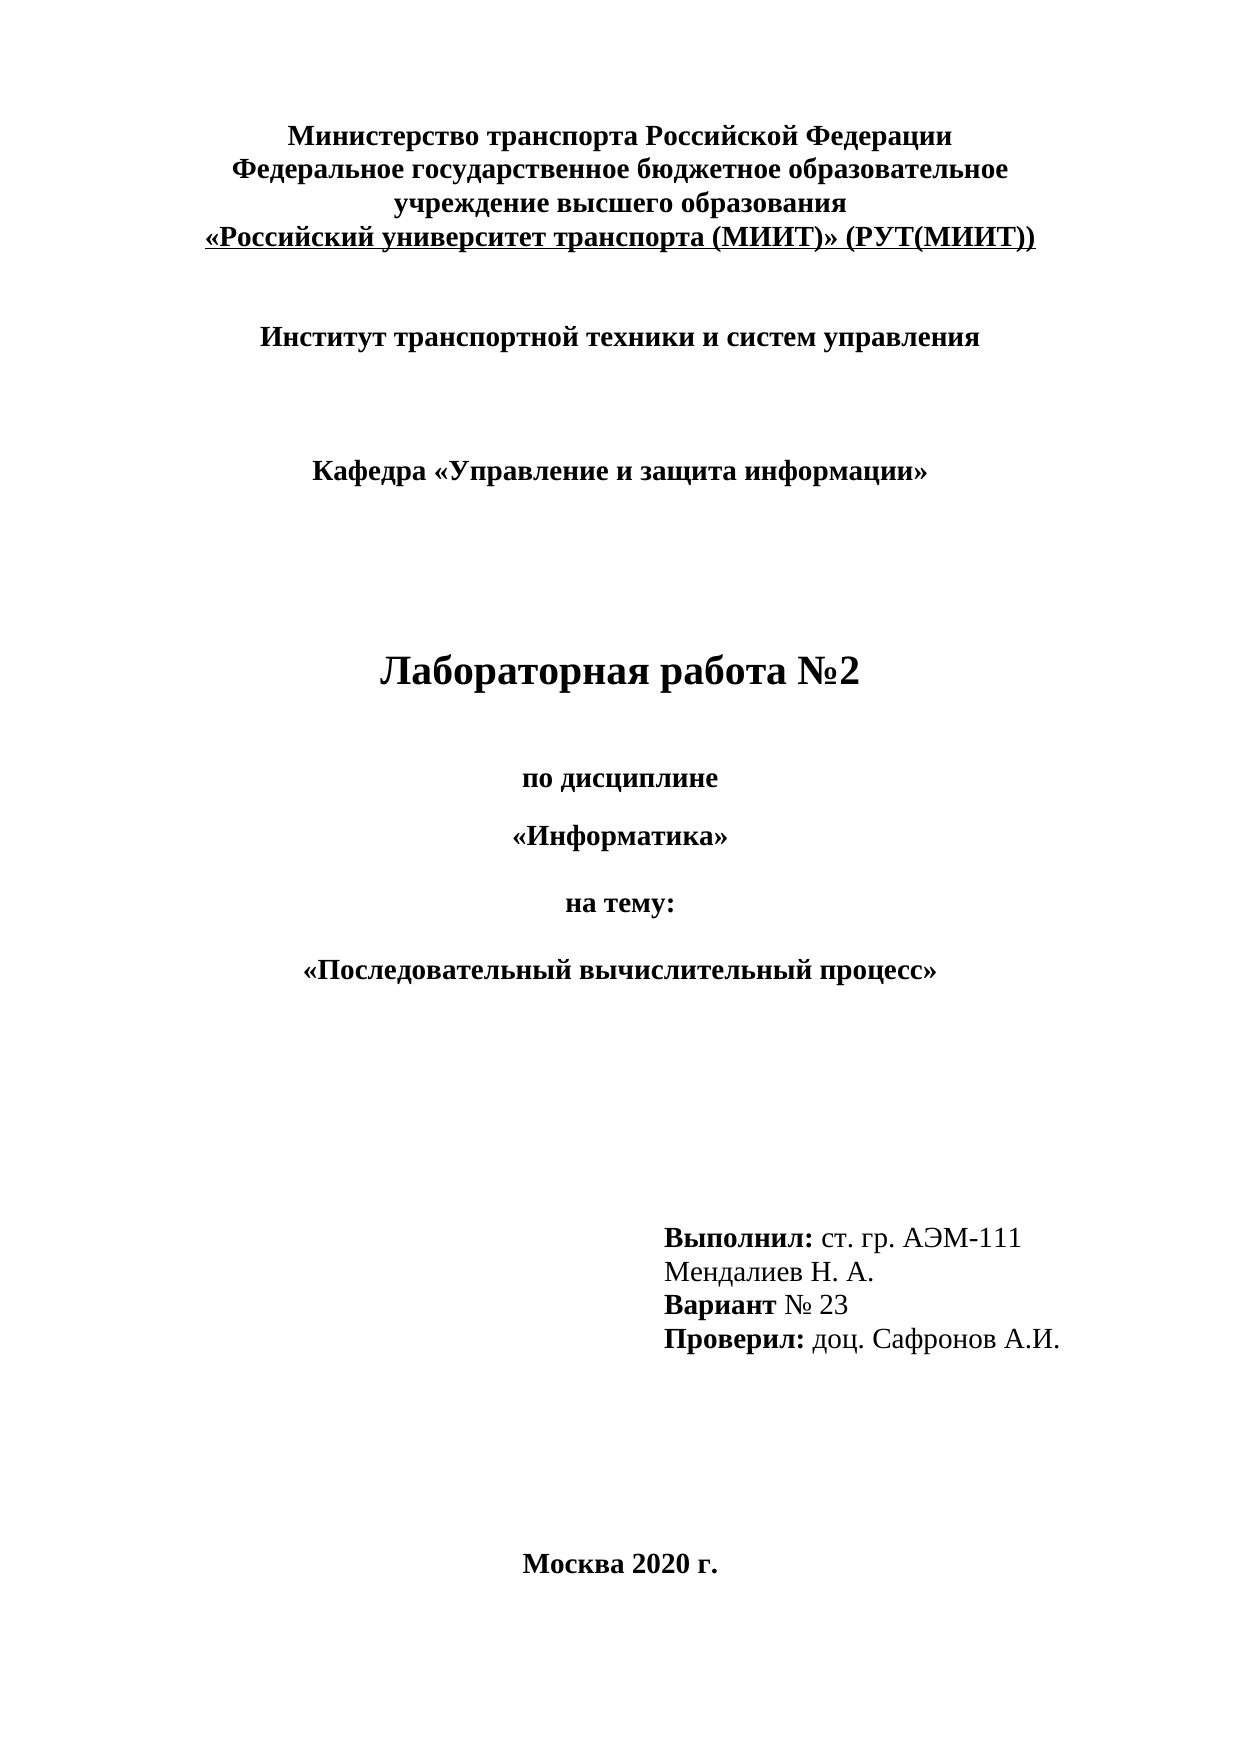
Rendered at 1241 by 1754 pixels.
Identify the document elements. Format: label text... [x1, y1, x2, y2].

text «Информатика» [148, 818, 1092, 851]
text Вариант № 23 [664, 1287, 1092, 1321]
text Выполнил: ст. гр. АЭМ-111 [664, 1220, 1092, 1254]
text «Российский университет транспорта (МИИТ)» (РУТ(МИИТ)) [148, 219, 1092, 252]
text на тему: [148, 885, 1092, 918]
text «Последовательный вычислительный процесс» [148, 952, 1092, 986]
text Лабораторная работа №2 [148, 645, 1092, 693]
text Москва 2020 г. [148, 1546, 1092, 1580]
text по дисциплине [148, 760, 1092, 818]
text Министерство транспорта Российской Федерации [148, 118, 1092, 152]
text учреждение высшего образования [148, 185, 1092, 219]
text Федеральное государственное бюджетное образовательное [148, 152, 1092, 185]
text Институт транспортной техники и систем управления [148, 319, 1092, 353]
text Кафедра «Управление и защита информации» [148, 453, 1092, 487]
text Мендалиев Н. А. [664, 1254, 1092, 1287]
text Проверил: доц. Сафронов А.И. [664, 1321, 1092, 1354]
